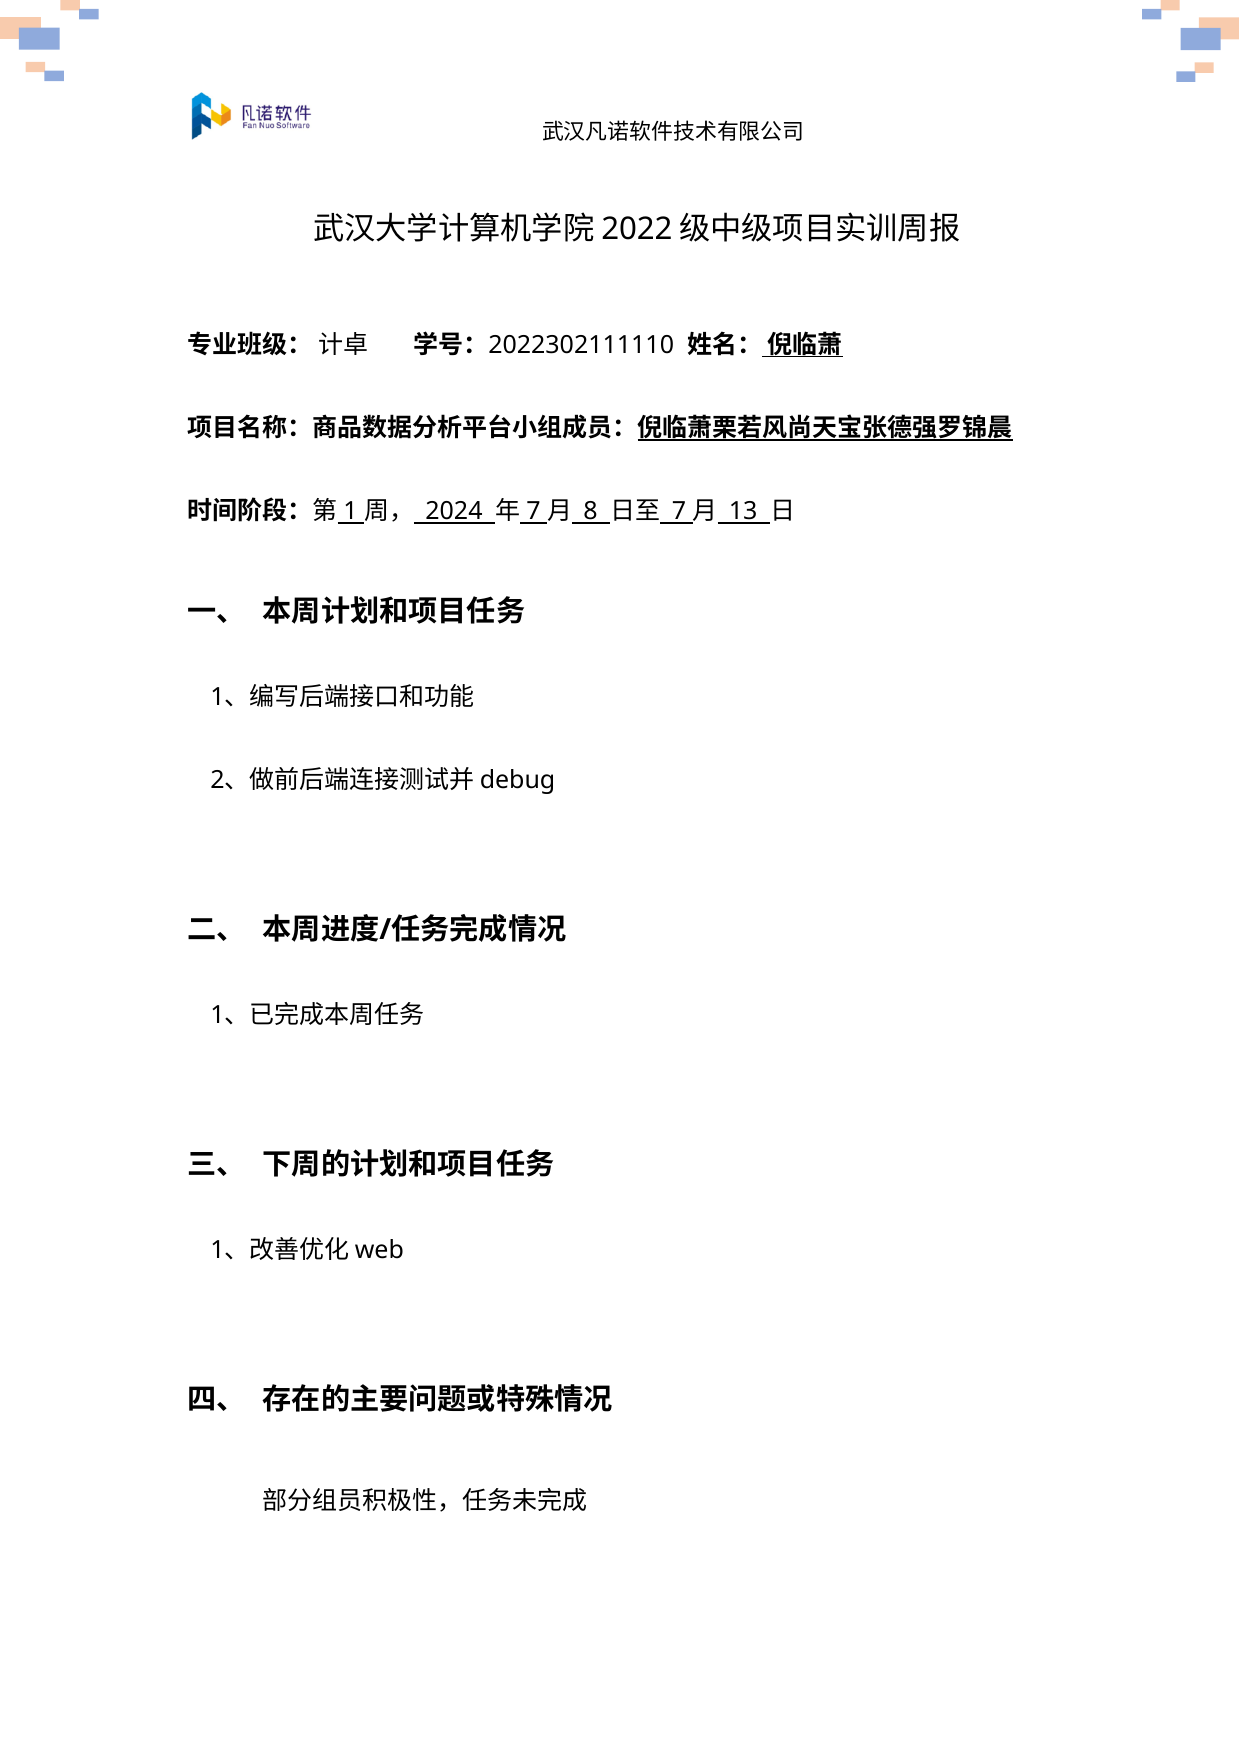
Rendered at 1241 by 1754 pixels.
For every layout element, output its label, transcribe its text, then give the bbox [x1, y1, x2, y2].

list 存在的主要问题或特殊情况 [187, 1364, 1085, 1429]
text 项目名称：商品数据分析平台小组成员：倪临萧栗若风尚天宝张德强罗锦晨 [187, 393, 1085, 458]
text 武汉大学计算机学院 2022级中级项目实训周报 [187, 193, 1085, 258]
list 本周进度/任务完成情况 [187, 894, 1085, 959]
list 本周计划和项目任务 [187, 576, 1085, 641]
text 部分组员积极性，任务未完成 [262, 1466, 1085, 1531]
picture [187, 90, 314, 140]
text 1、编写后端接口和功能 [210, 662, 1085, 727]
text 2、做前后端连接测试并debug [210, 745, 1085, 810]
text 1、改善优化web [210, 1215, 1085, 1280]
text 1、已完成本周任务 [210, 980, 1085, 1045]
list 下周的计划和项目任务 [187, 1129, 1085, 1194]
text 时间阶段：第 1 周， 2024 年 7 月 8 日至 7 月 13 日 [187, 476, 1085, 541]
text 专业班级： 计卓 学号：2022302111110 姓名： 倪临萧 [187, 310, 1085, 375]
